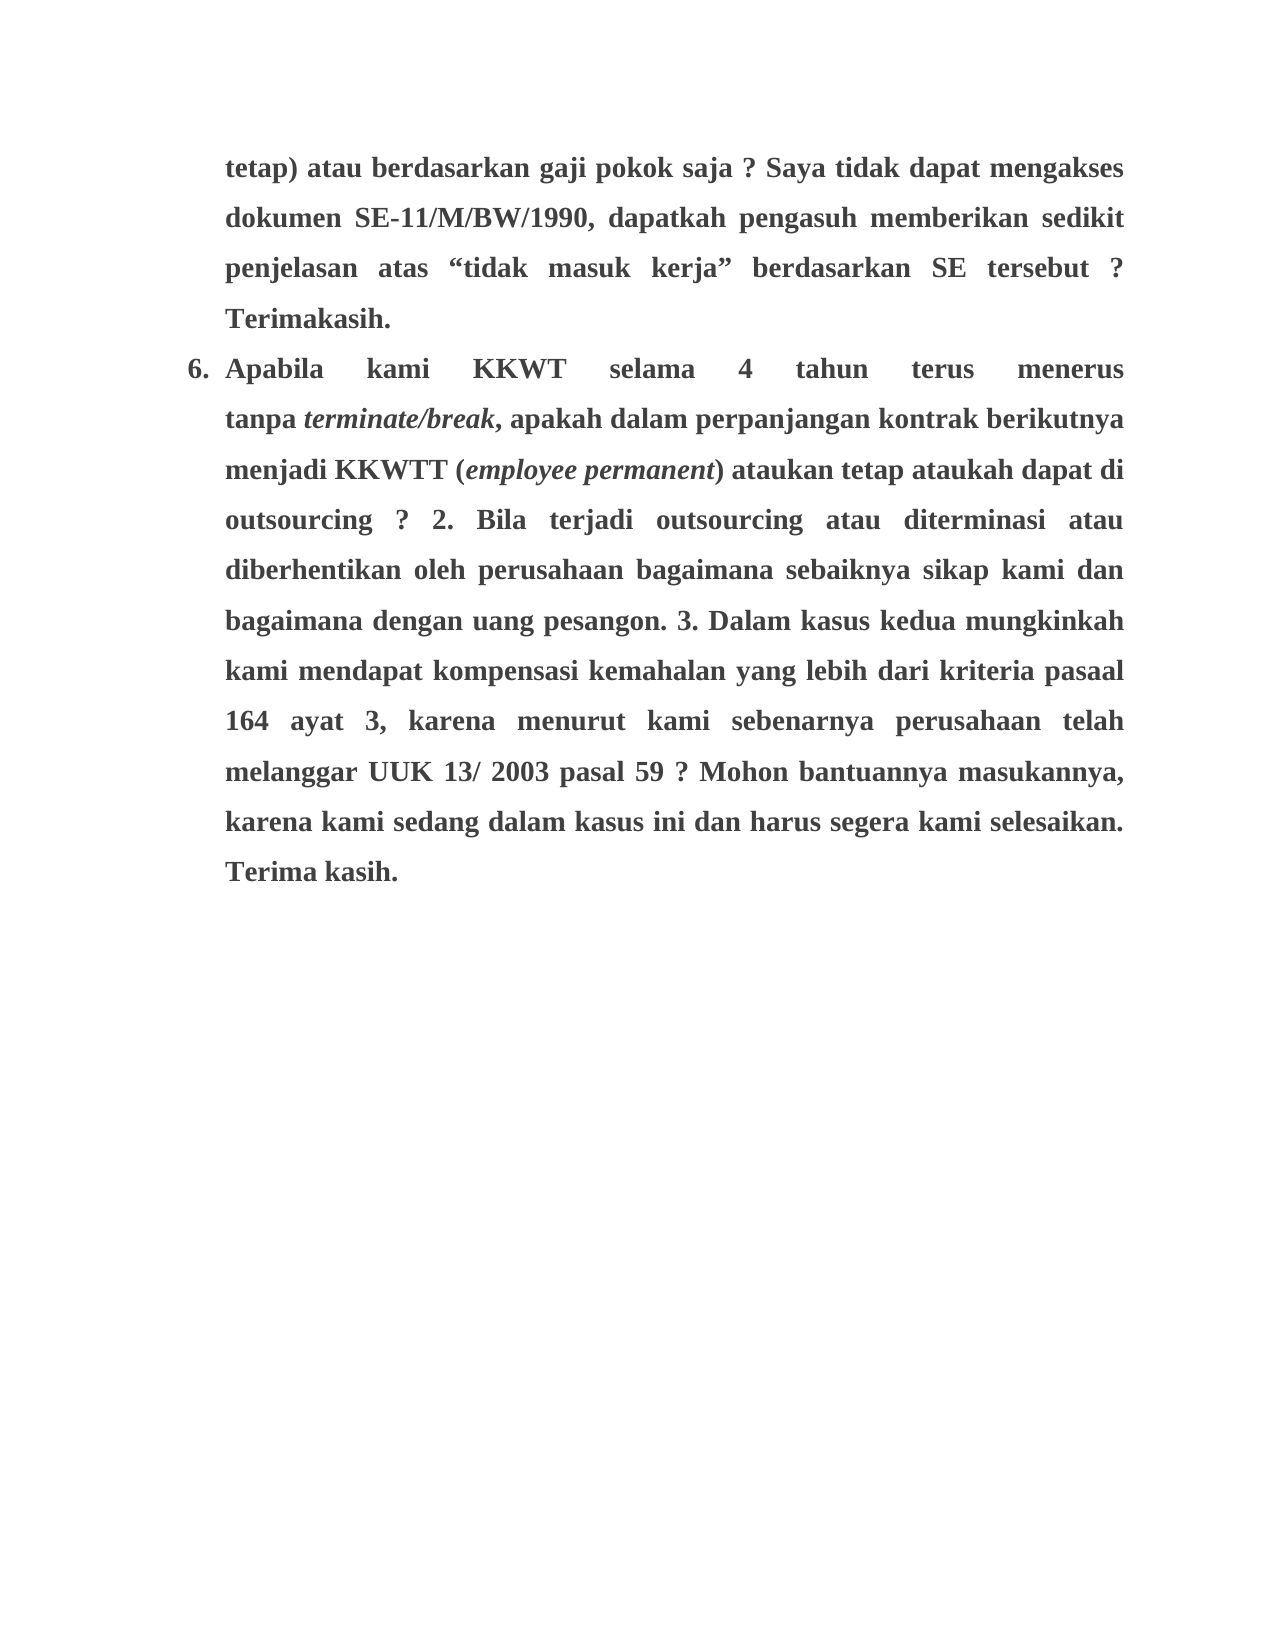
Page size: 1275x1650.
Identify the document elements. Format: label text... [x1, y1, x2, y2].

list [187, 150, 1125, 334]
list Apabila kami KKWT selama 4 tahun terus menerus tanpa terminate/break, apakah dalam perpanjangan kontrak berikutnya menjadi KKWTT (employee permanent) ataukan tetap ataukah dapat di outsourcing ? 2. Bila terjadi outsourcing atau diterminasi atau diberhentikan oleh perusahaan bagaimana sebaiknya sikap kami dan bagaimana dengan uang pesangon. 3. Dalam kasus kedua mungkinkah kami mendapat kompensasi kemahalan yang lebih dari kriteria pasaal 164 ayat 3, karena menurut kami sebenarnya perusahaan telah melanggar UUK 13/ 2003 pasal 59 ? Mohon bantuannya masukannya, karena kami sedang dalam kasus ini dan harus segera kami selesaikan. Terima kasih. [187, 351, 1125, 888]
